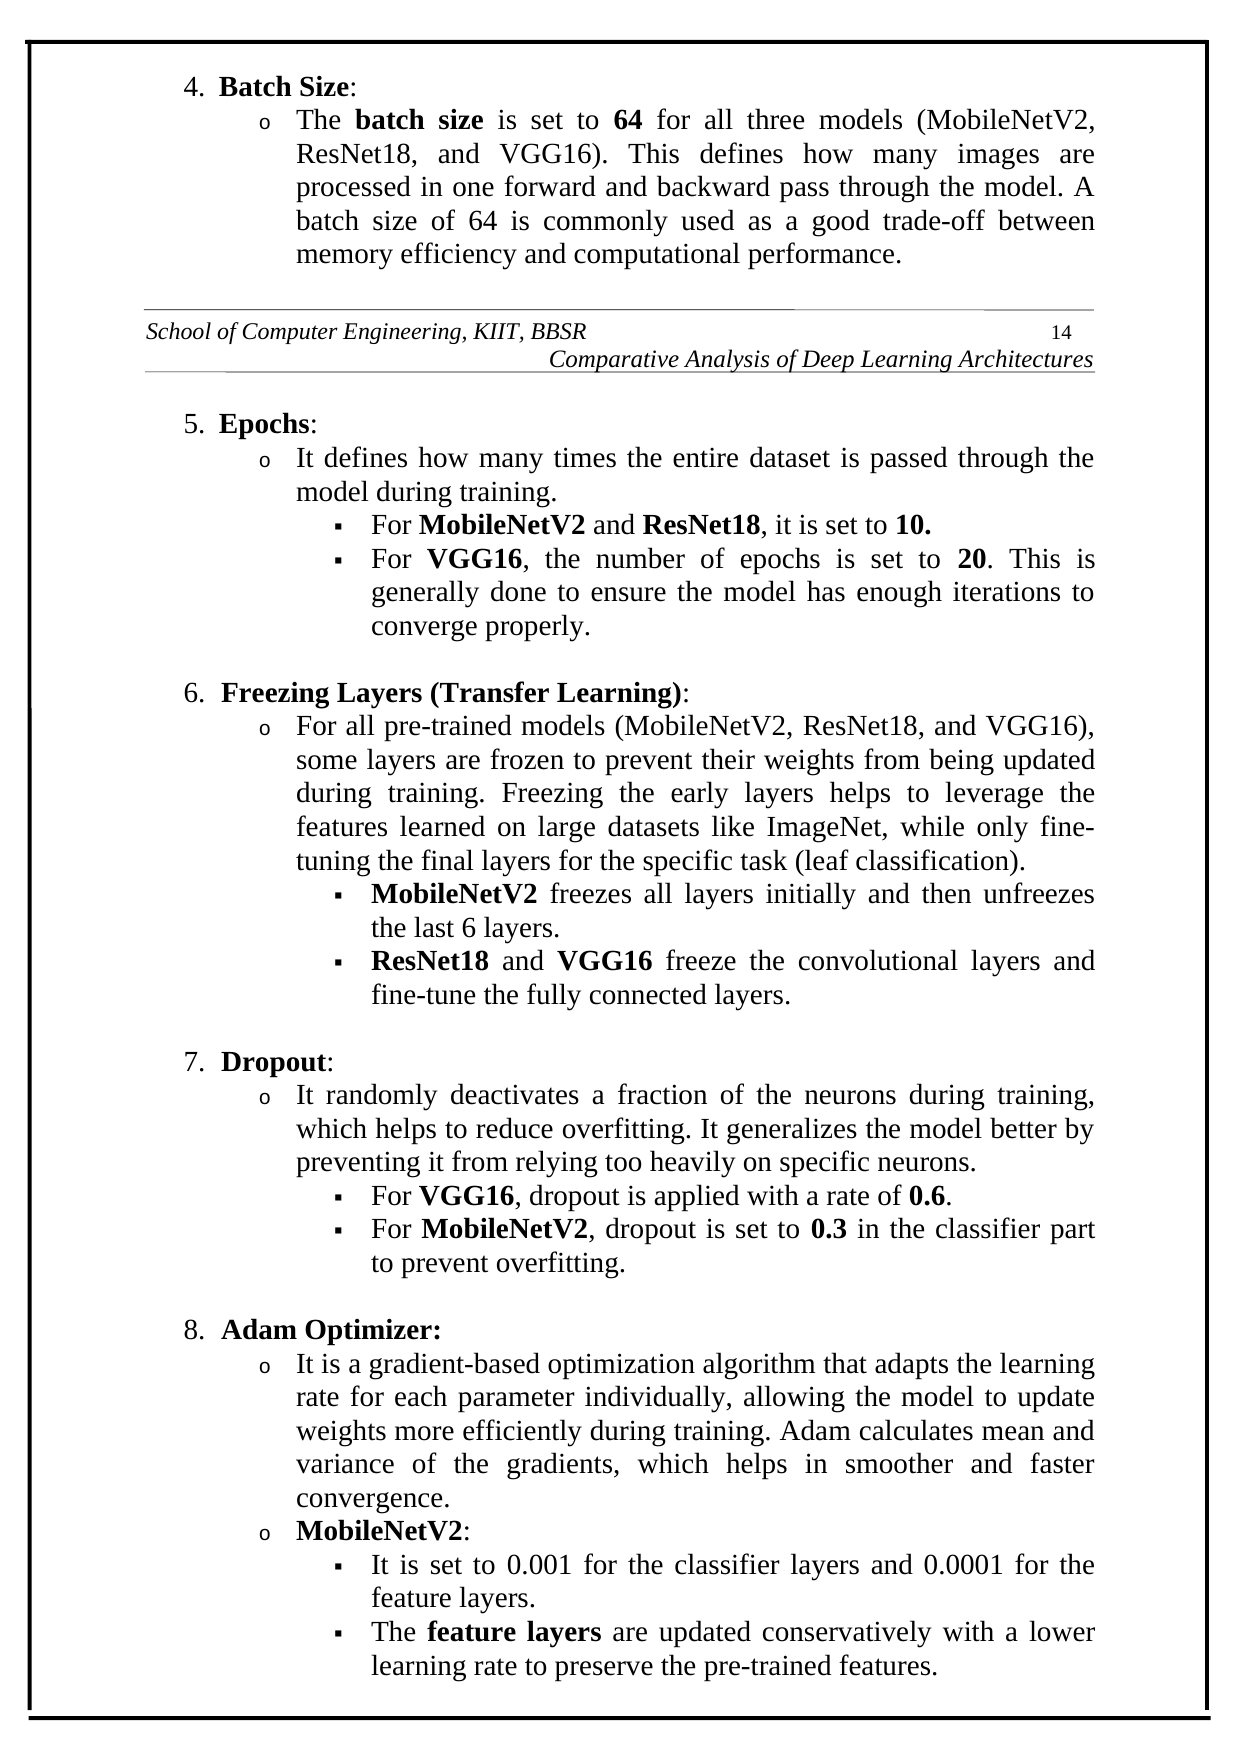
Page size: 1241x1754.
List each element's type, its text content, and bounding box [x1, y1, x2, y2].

list It randomly deactivates a fraction of the neurons during training, which helps to reduce overfitting. It generalizes the model better by preventing it from relying too heavily on specific neurons. [258, 1077, 1096, 1178]
list Dropout: [183, 1044, 1096, 1077]
list The feature layers are updated conservatively with a lower learning rate to preserve the pre-trained features. [333, 1614, 1096, 1681]
list It is a gradient-based optimization algorithm that adapts the learning rate for each parameter individually, allowing the model to update weights more efficiently during training. Adam calculates mean and variance of the gradients, which helps in smoother and faster convergence. [258, 1346, 1096, 1513]
list Batch Size: [183, 69, 1096, 102]
list MobileNetV2 freezes all layers initially and then unfreezes the last 6 layers. [333, 876, 1096, 943]
list Freezing Layers (Transfer Learning): [183, 675, 1096, 708]
list For MobileNetV2 and ResNet18, it is set to 10. [333, 507, 1096, 541]
list MobileNetV2: [258, 1513, 1096, 1547]
list It is set to 0.001 for the classifier layers and 0.0001 for the feature layers. [333, 1547, 1096, 1614]
list For all pre-trained models (MobileNetV2, ResNet18, and VGG16), some layers are frozen to prevent their weights from being updated during training. Freezing the early layers helps to leverage the features learned on large datasets like ImageNet, while only fine-tuning the final layers for the specific task (leaf classification). [258, 708, 1096, 876]
list For VGG16, the number of epochs is set to 20. This is generally done to ensure the model has enough iterations to converge properly. [333, 541, 1096, 641]
list ResNet18 and VGG16 freeze the convolutional layers and fine-tune the fully connected layers. [333, 943, 1096, 1010]
list For VGG16, dropout is applied with a rate of 0.6. [333, 1178, 1096, 1212]
list For MobileNetV2, dropout is set to 0.3 in the classifier part to prevent overfitting. [333, 1212, 1096, 1279]
list The batch size is set to 64 for all three models (MobileNetV2, ResNet18, and VGG16). This defines how many images are processed in one forward and backward pass through the model. A batch size of 64 is commonly used as a good trade-off between memory efficiency and computational performance. [258, 102, 1096, 270]
text School of Computer Engineering, KIIT, BBSR 14 [146, 317, 1096, 344]
text Comparative Analysis of Deep Learning Architectures [221, 344, 1096, 373]
list Adam Optimizer: [183, 1312, 1096, 1346]
list Epochs: [183, 407, 1096, 440]
list It defines how many times the entire dataset is passed through the model during training. [258, 440, 1096, 507]
